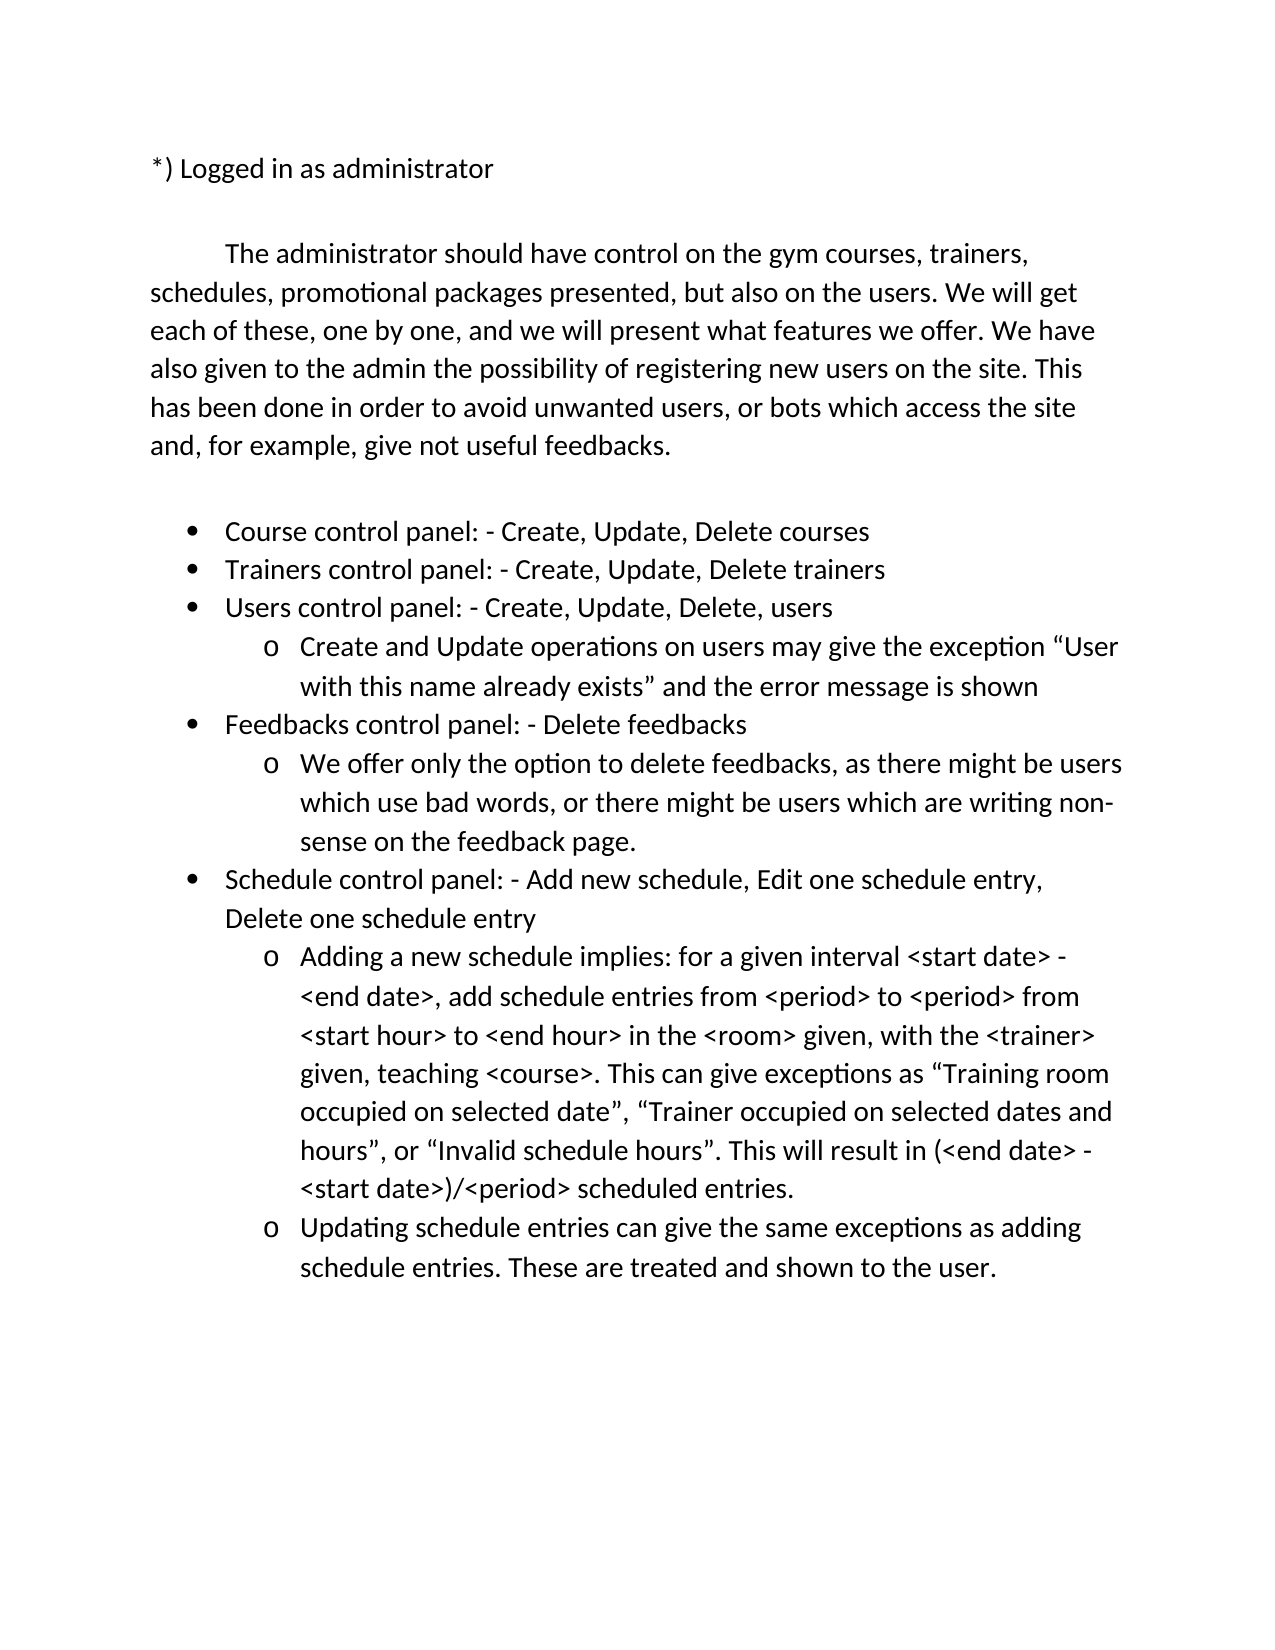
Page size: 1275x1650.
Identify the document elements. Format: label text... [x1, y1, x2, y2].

list Feedbacks control panel: - Delete feedbacks [187, 706, 1125, 742]
list Schedule control panel: - Add new schedule, Edit one schedule entry, Delete one schedule entry [187, 861, 1125, 936]
list We offer only the option to delete feedbacks, as there might be users which use bad words, or there might be users which are writing non-sense on the feedback page. [262, 745, 1125, 859]
list Adding a new schedule implies: for a given interval <start date> - <end date>, add schedule entries from <period> to <period> from <start hour> to <end hour> in the <room> given, with the <trainer> given, teaching <course>. This can give exceptions as “Training room occupied on selected date”, “Trainer occupied on selected dates and hours”, or “Invalid schedule hours”. This will result in (<end date> - <start date>)/<period> scheduled entries. [262, 938, 1125, 1206]
list Users control panel: - Create, Update, Delete, users [187, 589, 1125, 625]
list Create and Update operations on users may give the exception “User with this name already exists” and the error message is shown [262, 628, 1125, 703]
text *) Logged in as administrator [150, 150, 1125, 186]
list Updating schedule entries can give the same exceptions as adding schedule entries. These are treated and shown to the user. [262, 1209, 1125, 1284]
list Trainers control panel: - Create, Update, Delete trainers [187, 551, 1125, 587]
list Course control panel: - Create, Update, Delete courses [187, 513, 1125, 548]
text The administrator should have control on the gym courses, trainers, schedules, promotional packages presented, but also on the users. We will get each of these, one by one, and we will present what features we offer. We have also given to the admin the possibility of registering new users on the site. This has been done in order to avoid unwanted users, or bots which access the site and, for example, give not useful feedbacks. [150, 235, 1125, 463]
